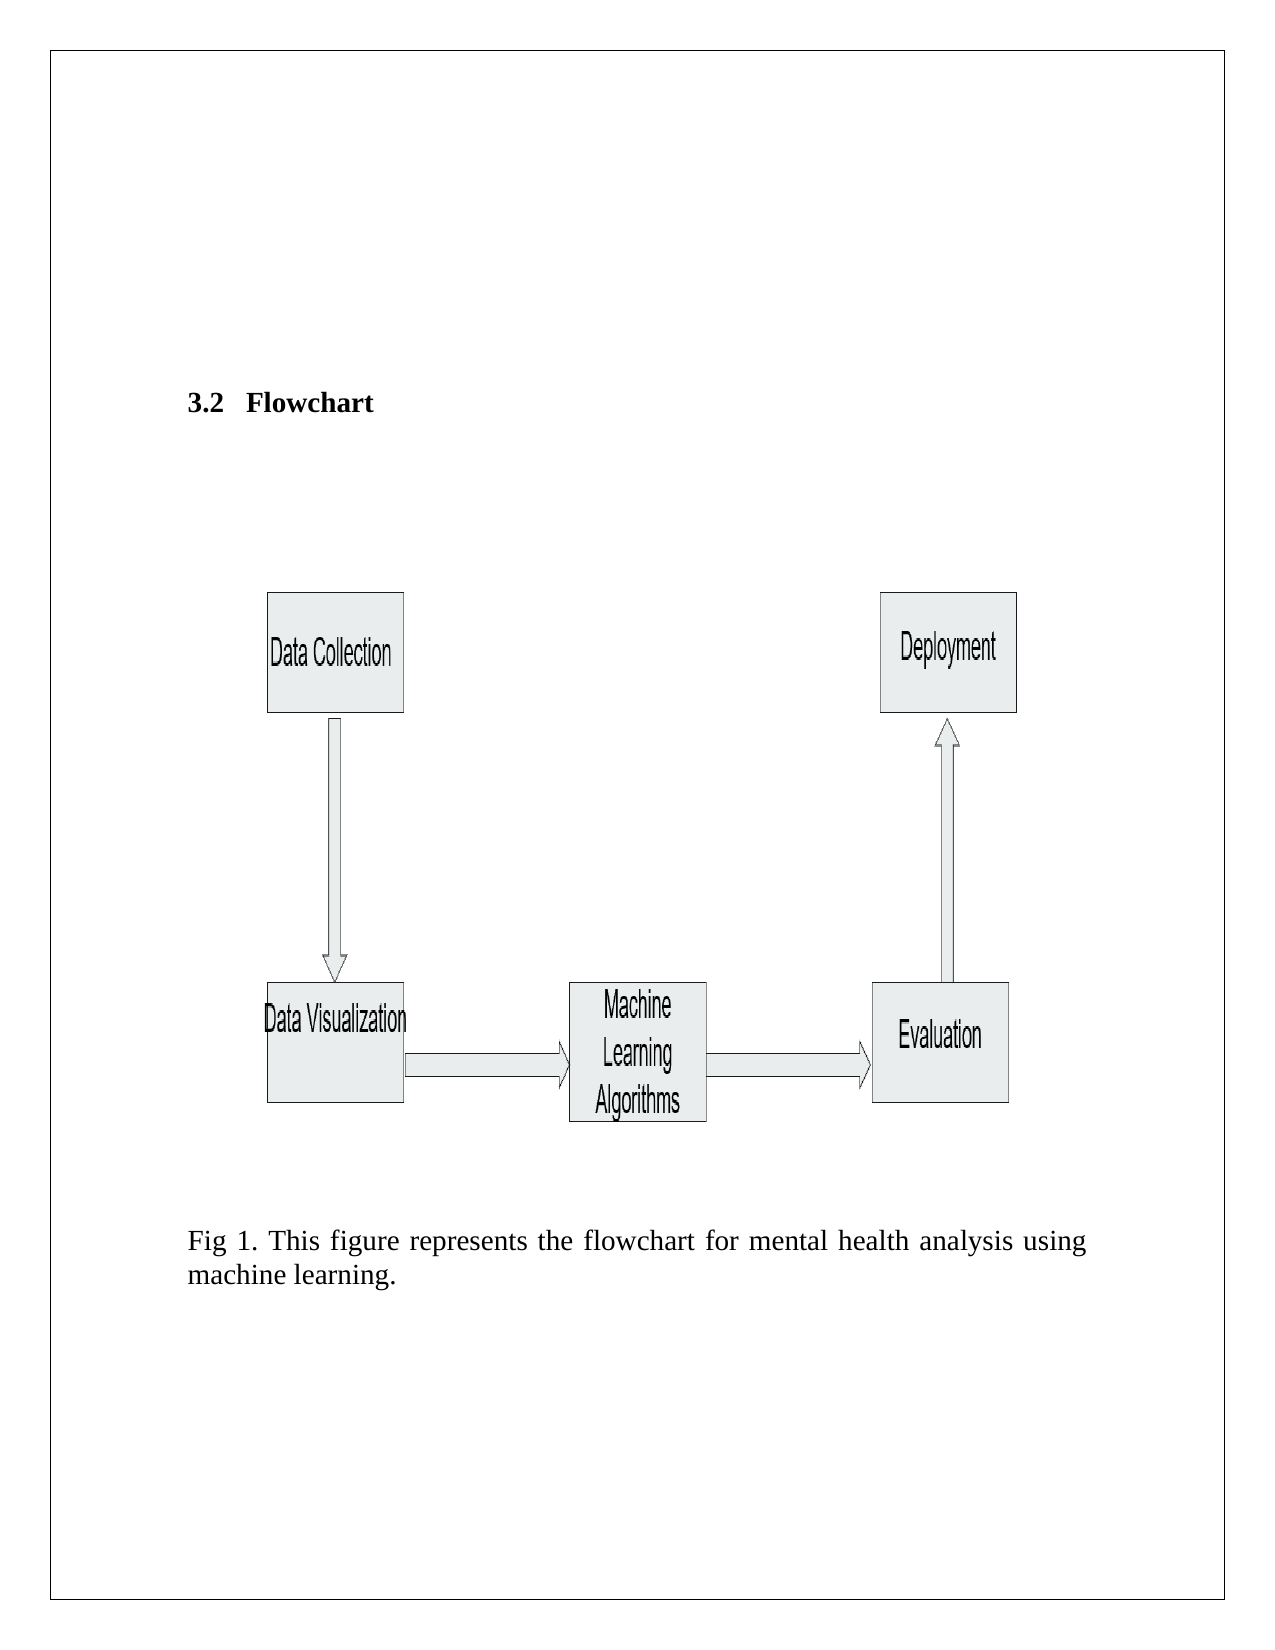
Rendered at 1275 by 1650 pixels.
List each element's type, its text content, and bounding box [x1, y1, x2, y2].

text Fig 1. This figure represents the flowchart for mental health analysis using machine learning. [187, 1224, 1087, 1290]
picture [187, 485, 1099, 1224]
text 3.2 Flowchart [187, 385, 1087, 418]
